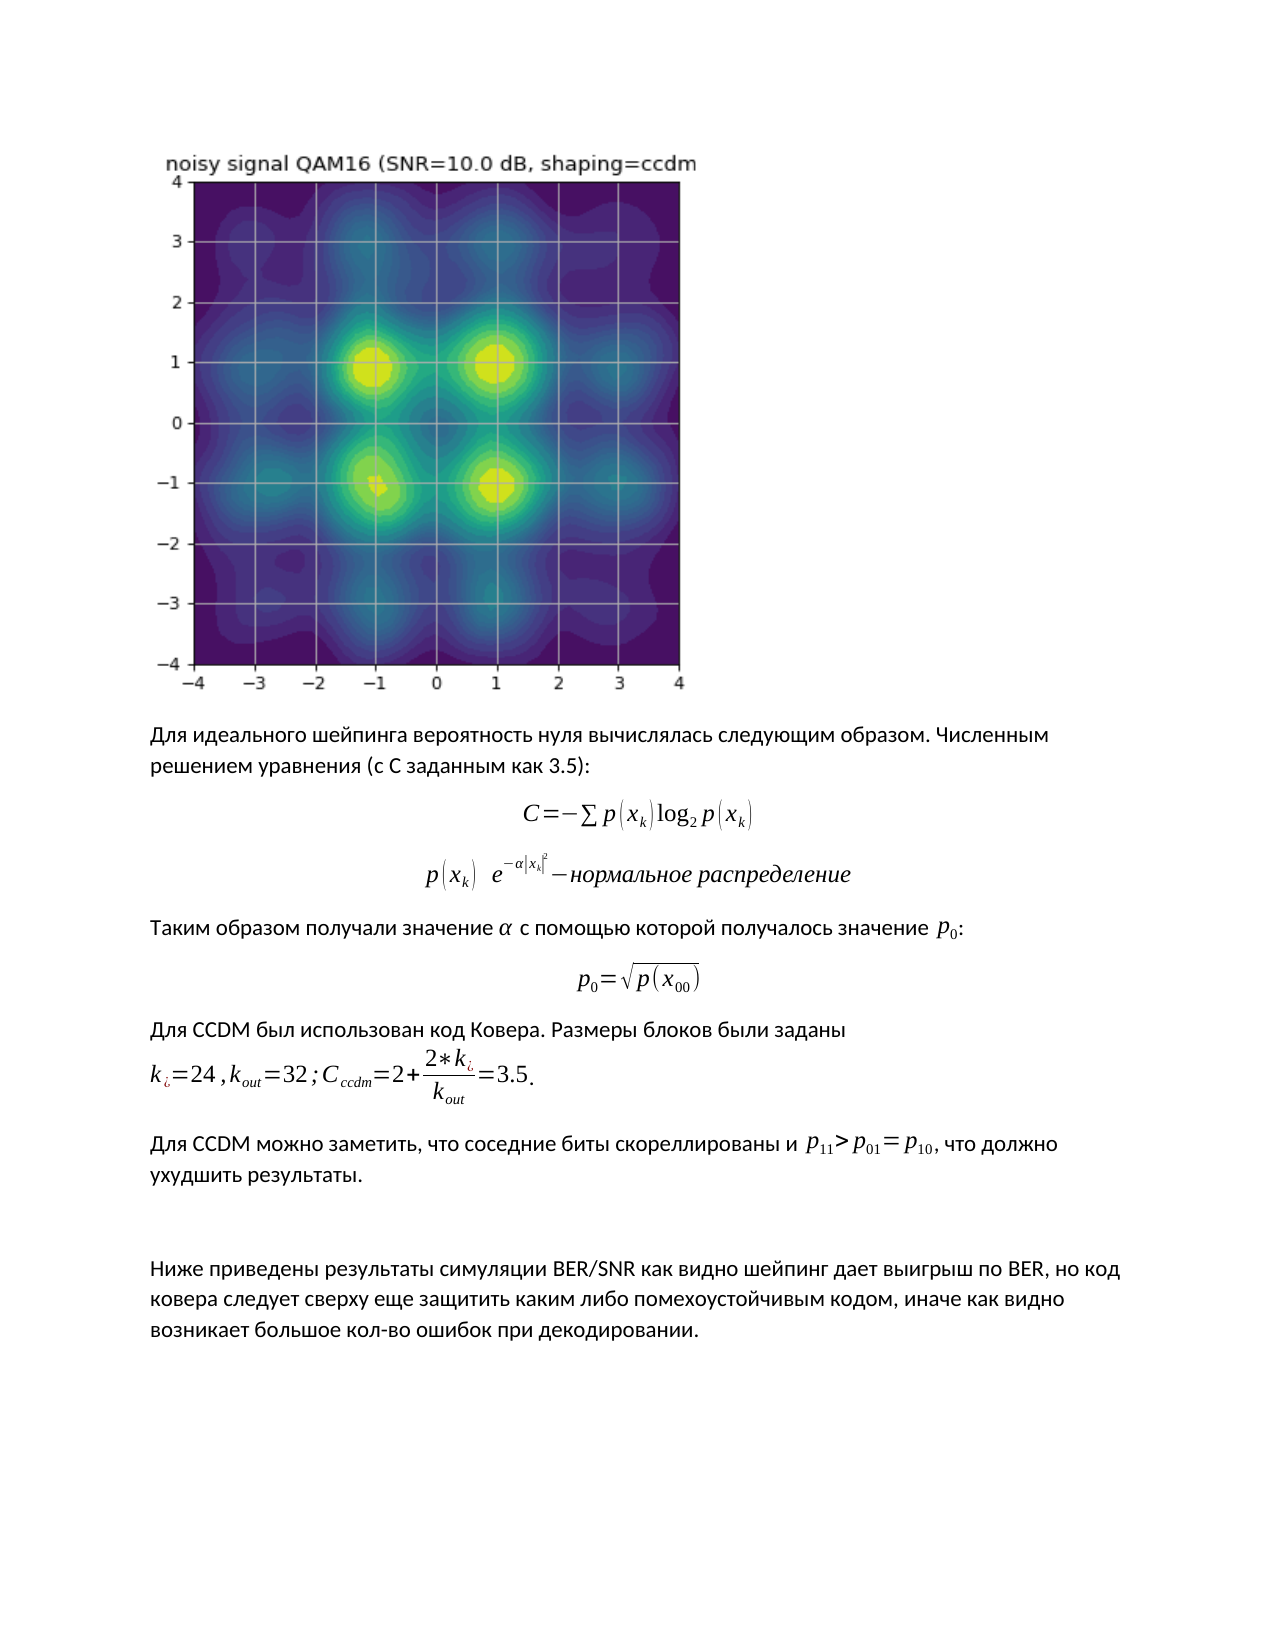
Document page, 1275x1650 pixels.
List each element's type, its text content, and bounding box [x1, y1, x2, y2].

text Для CCDM был использован код Ковера. Размеры блоков были заданы . [150, 1015, 1125, 1108]
text Таким образом получали значение с помощью которой получалось значение : [150, 912, 1125, 943]
text Ниже приведены результаты симуляции BER/SNR как видно шейпинг дает выигрыш по BER, но код ковера следует сверху еще защитить каким либо помехоустойчивым кодом, иначе как видно возникает большое кол-во ошибок при декодировании. [150, 1254, 1125, 1343]
text Для CCDM можно заметить, что соседние биты скореллированы и , что должно ухудшить результаты. [150, 1127, 1125, 1188]
picture [150, 150, 696, 702]
text Для идеального шейпинга вероятность нуля вычислялась следующим образом. Численным решением уравнения (c С заданным как 3.5): [150, 721, 1125, 779]
